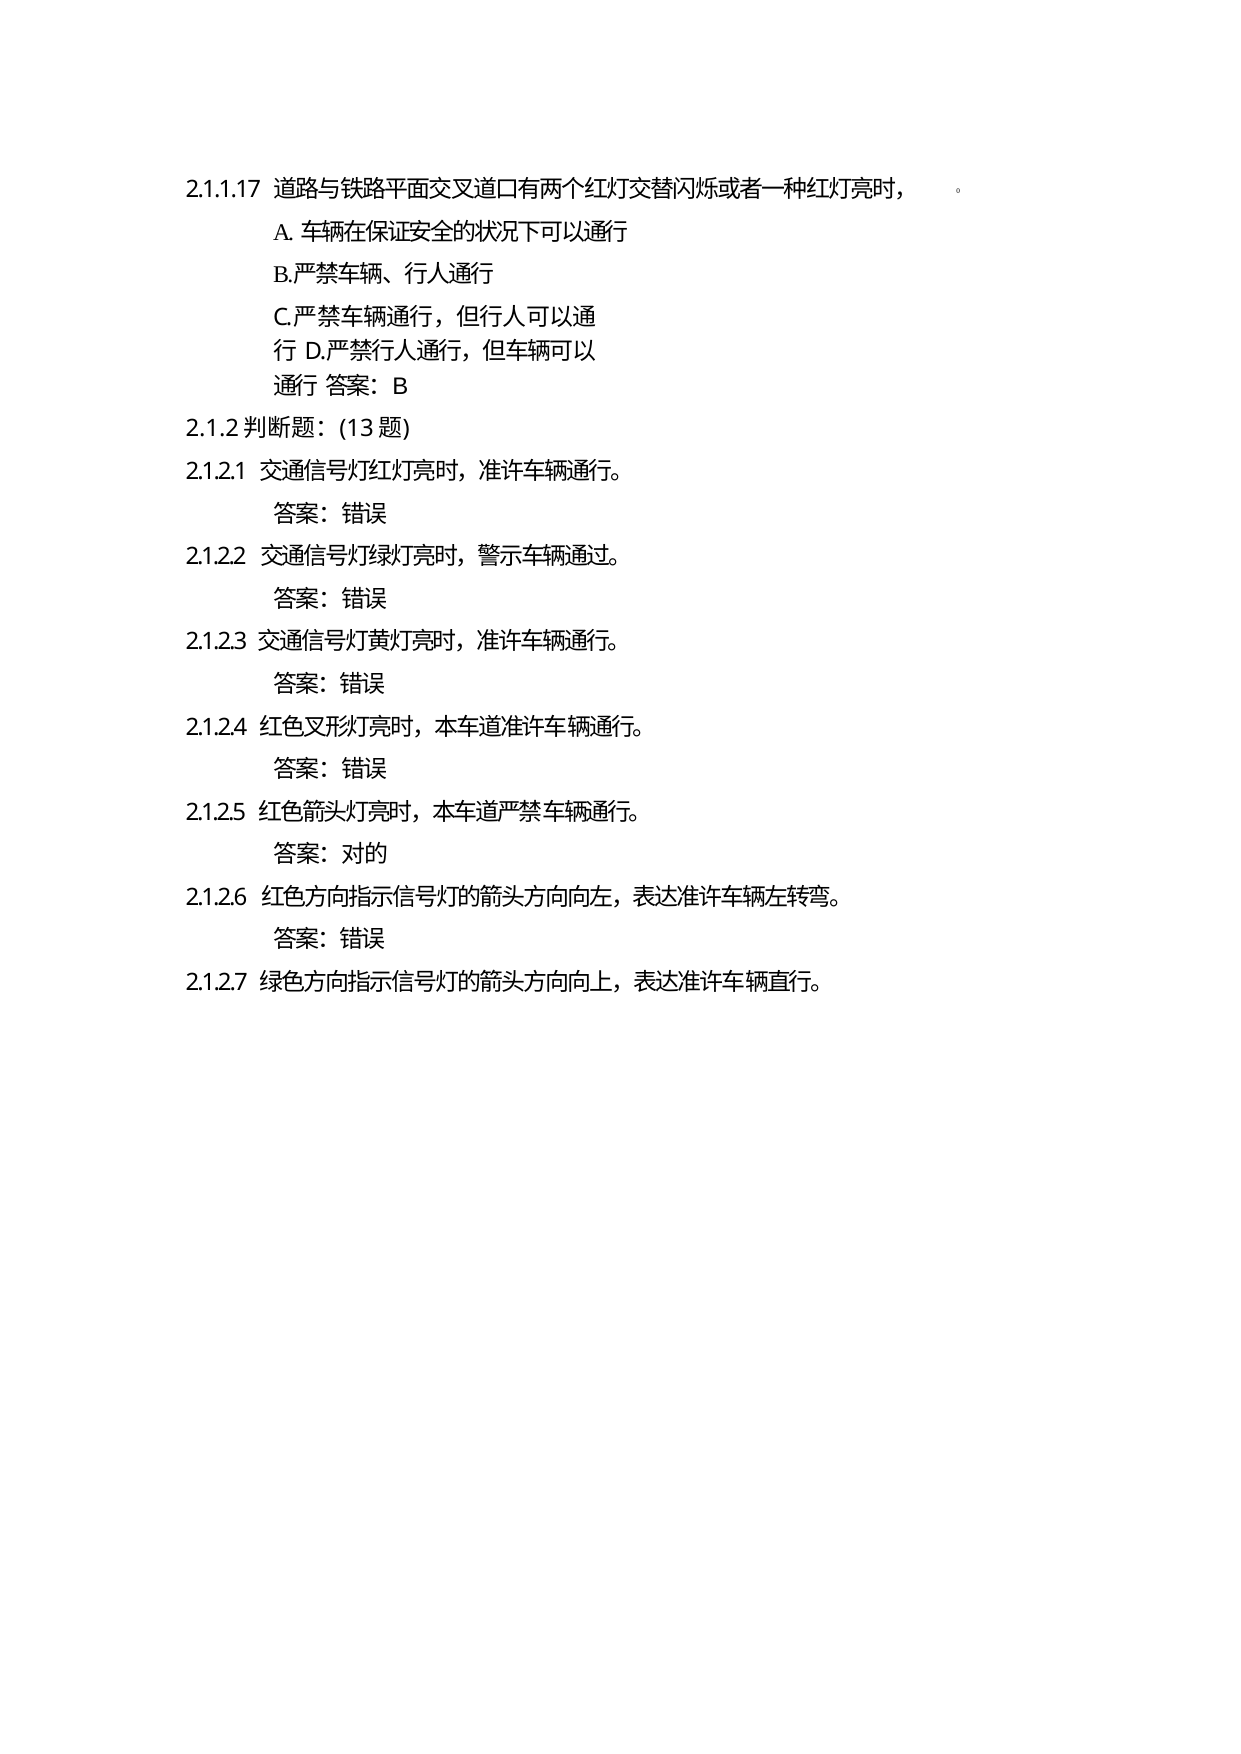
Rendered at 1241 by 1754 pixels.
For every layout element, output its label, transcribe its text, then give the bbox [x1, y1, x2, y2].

text 答案：错误 [273, 920, 1054, 954]
text 2.1.2.4 红色叉形灯亮时，本车道准许车辆通行。 [185, 707, 1054, 742]
text 答案：对的 [273, 835, 1054, 869]
text 答案：错误 [273, 750, 1054, 784]
text 2.1.2.5 红色箭头灯亮时，本车道严禁车辆通行。 [185, 792, 1054, 827]
text 2.1.2判断题：(13题) [185, 409, 1054, 444]
text 2.1.2.7 绿色方向指示信号灯的箭头方向向上，表达准许车辆直行。 [185, 962, 1054, 997]
text 2.1.2.2 交通信号灯绿灯亮时，警示车辆通过。 [185, 537, 1054, 572]
text A. 车辆在保证安全的状况下可以通行 [273, 212, 1054, 247]
text 答案：错误 [273, 494, 1054, 529]
text 答案：错误 [273, 579, 1054, 614]
text 2.1.2.3 交通信号灯黄灯亮时，准许车辆通行。 [185, 622, 1054, 657]
text 2.1.2.6 红色方向指示信号灯的箭头方向向左，表达准许车辆左转弯。 [185, 877, 1054, 912]
text 2.1.1.17 道路与铁路平面交叉道口有两个红灯交替闪烁或者一种红灯亮时， [185, 169, 1054, 204]
text 2.1.2.1 交通信号灯红灯亮时，准许车辆通行。 [185, 452, 1054, 486]
text 答案：错误 [273, 664, 1054, 699]
text B.严禁车辆、行人通行 [273, 254, 1054, 289]
text C.严禁车辆通行，但行人可以通行 D.严禁行人通行，但车辆可以通行 答案：B [273, 297, 596, 401]
